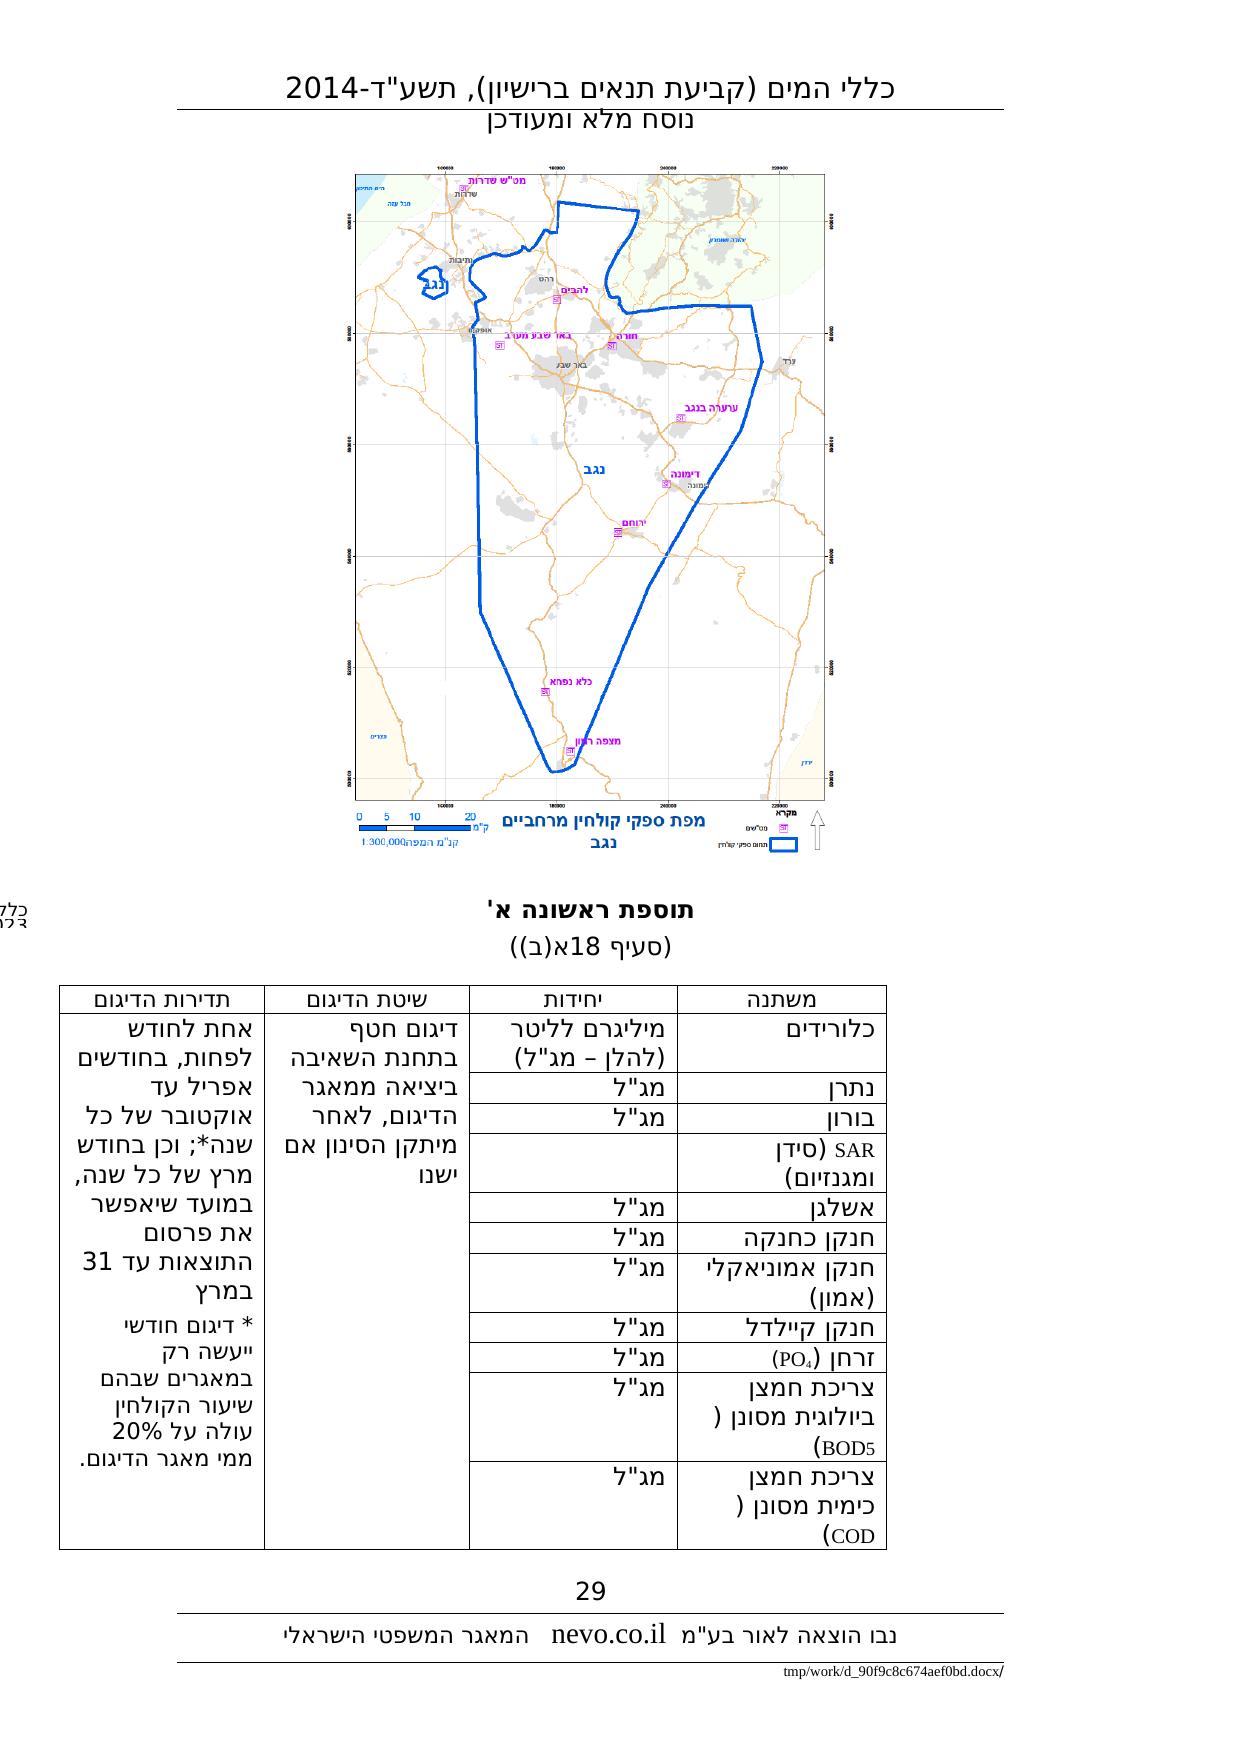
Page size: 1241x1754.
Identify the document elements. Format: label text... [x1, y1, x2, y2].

table_cell אחת לחודש לפחות, בחודשים אפריל עד אוקטובר של כל שנה*; וכן בחודש מרץ של כל שנה, במועד שיאפשר את פרסום התוצאות עד 31 במרץ * דיגום חודשי ייעשה רק במאגרים שבהם שיעור הקולחין עולה על 20% ממי מאגר הדיגום. [60, 1014, 264, 1549]
table_cell [470, 1134, 677, 1192]
table_cell כלורידים [678, 1014, 886, 1072]
table_cell דיגום חטף בתחנת השאיבה ביציאה ממאגר הדיגום, לאחר מיתקן הסינון אם ישנו [265, 1014, 469, 1549]
table_header משתנה [678, 986, 886, 1013]
table_header תדירות הדיגום [60, 986, 264, 1013]
table_cell מיליגרם לליטר (להלן – מג"ל) [470, 1014, 677, 1072]
table_cell מג"ל [470, 1373, 677, 1461]
text תוספת ראשונה א' [177, 895, 1004, 924]
table_cell צריכת חמצן כימית מסונן (COD) [678, 1462, 886, 1549]
table_cell צריכת חמצן ביולוגית מסונן (BOD5) [678, 1373, 886, 1461]
table_cell נתרן [678, 1073, 886, 1102]
table_header יחידות [470, 986, 677, 1013]
table_cell אשלגן [678, 1193, 886, 1222]
table_cell חנקן אמוניאקלי (אמון) [678, 1254, 886, 1312]
table_cell חנקן כחנקה [678, 1223, 886, 1252]
table_cell מג"ל [470, 1073, 677, 1102]
table_cell זרחן (PO4) [678, 1343, 886, 1372]
table_cell מג"ל [470, 1313, 677, 1342]
table_cell מג"ל [470, 1223, 677, 1252]
table_cell בורון [678, 1104, 886, 1133]
table_cell חנקן קיילדל [678, 1313, 886, 1342]
table_cell מג"ל [470, 1462, 677, 1549]
table_cell מג"ל [470, 1254, 677, 1312]
table_header שיטת הדיגום [265, 986, 469, 1013]
table_cell מג"ל [470, 1193, 677, 1222]
text (סעיף 18א(ב)) [177, 932, 1004, 961]
table_cell SAR (סידן ומגנזיום) [678, 1134, 886, 1192]
table_cell מג"ל [470, 1343, 677, 1372]
table_cell מג"ל [470, 1104, 677, 1133]
